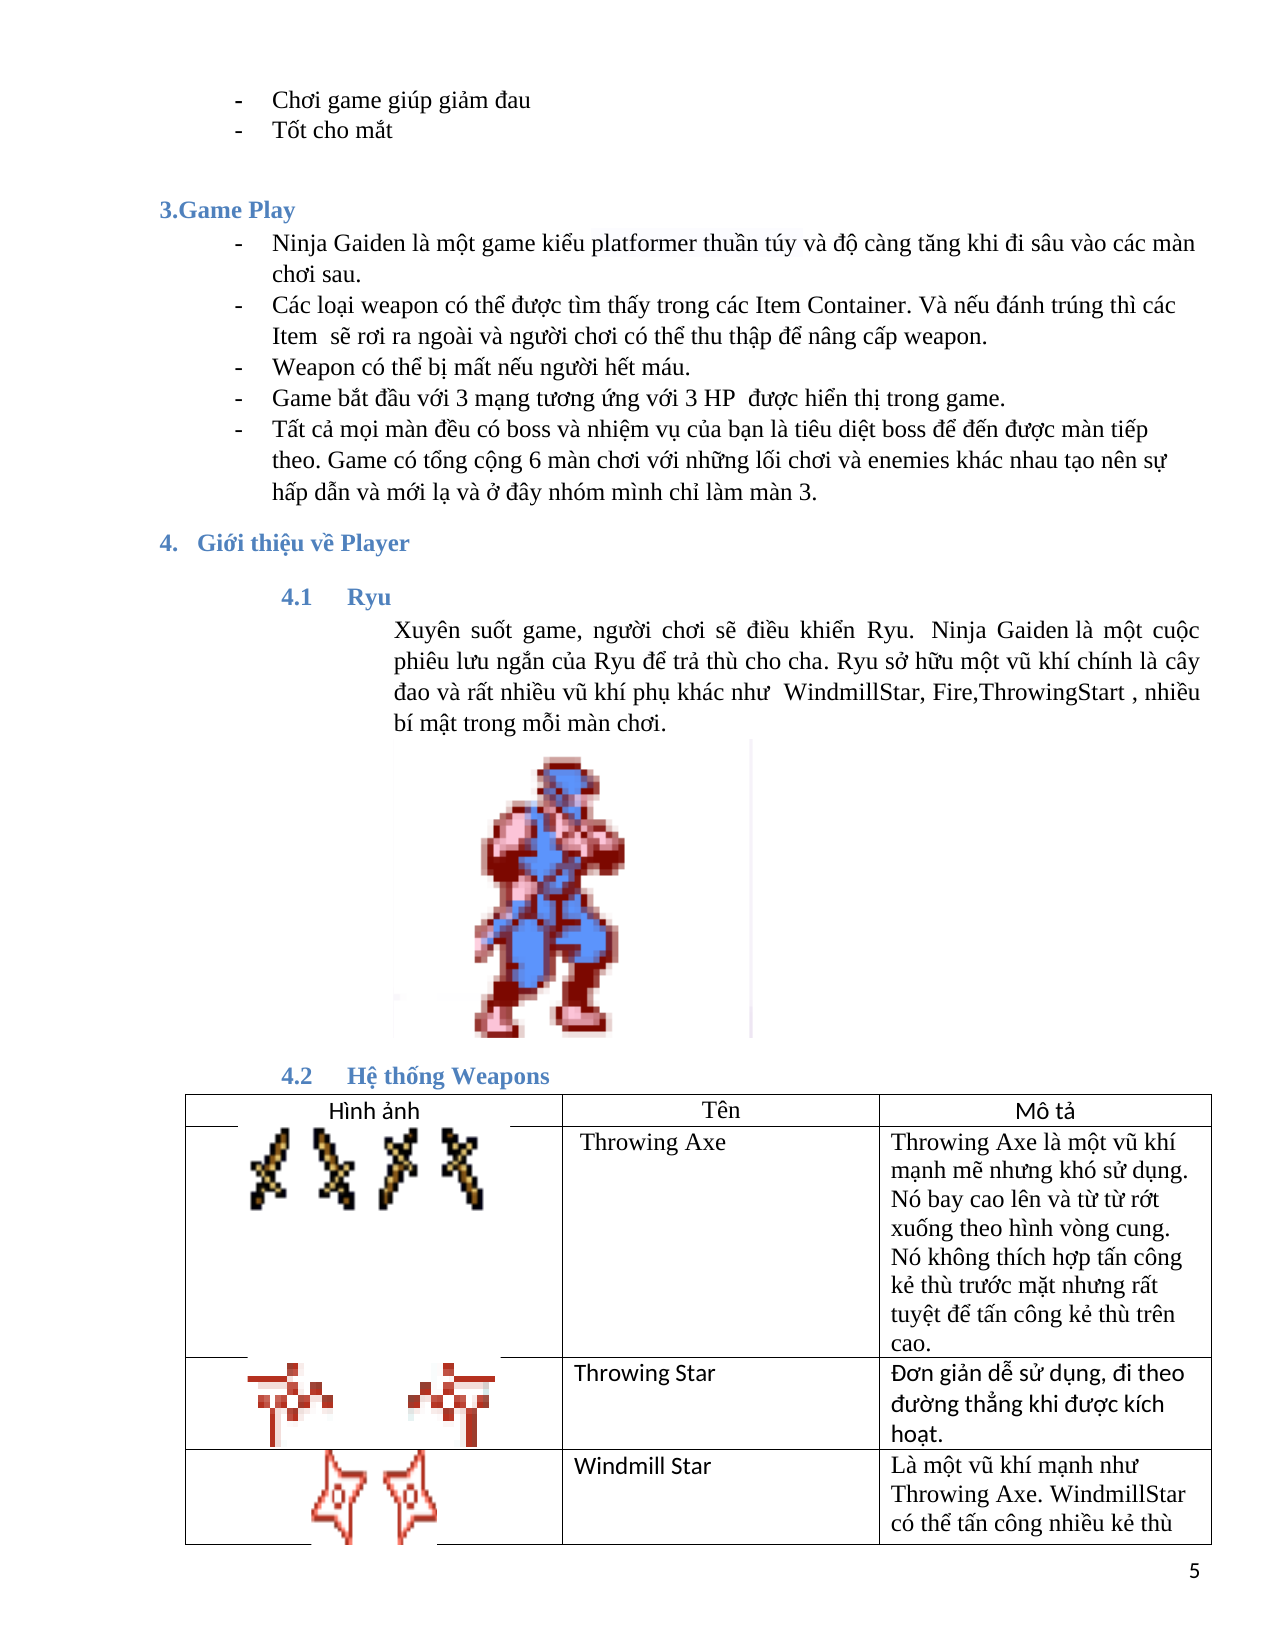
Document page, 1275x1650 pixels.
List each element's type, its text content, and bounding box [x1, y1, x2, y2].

list Tất cả mọi màn đều có boss và nhiệm vụ của bạn là tiêu diệt boss để đến được màn tiếp theo. Game có tổng cộng 6 màn chơi với những lối chơi và enemies khác nhau tạo nên sự hấp dẫn và mới lạ và ở đây nhóm mình chỉ làm màn 3. [234, 414, 1200, 505]
table_cell Windmill Star [563, 1450, 879, 1544]
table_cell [880, 1450, 1211, 1544]
table_header Mô tả [880, 1095, 1211, 1126]
table_cell [186, 1450, 311, 1544]
table_header Hình ảnh [186, 1095, 562, 1126]
list Ninja Gaiden là một game kiểu platformer thuần túy và độ càng tăng khi đi sâu vào các màn chơi sau. [234, 228, 1200, 288]
list Chơi game giúp giảm đau [234, 84, 1200, 114]
picture [311, 1450, 437, 1545]
subtitle Giới thiệu về Player [159, 528, 1200, 557]
table_cell Throwing Axe là một vũ khí mạnh mẽ nhưng khó sử dụng. Nó bay cao lên và từ từ rớt xuống theo hình vòng cung. Nó không thích hợp tấn công kẻ thù trước mặt nhưng rất tuyệt để tấn công kẻ thù trên cao. [880, 1127, 1211, 1357]
subtitle Hệ thống Weapons [244, 1061, 1200, 1090]
subtitle Ryu [244, 582, 1200, 611]
table_cell [186, 1358, 562, 1449]
table_cell Throwing Axe [563, 1127, 879, 1357]
table_cell Throwing Star [563, 1358, 879, 1449]
table_header Tên [563, 1095, 879, 1126]
list Tốt cho mắt [234, 114, 1200, 174]
subtitle 3.Game Play [159, 195, 1200, 224]
table_cell [437, 1450, 562, 1544]
picture [393, 739, 753, 1038]
table_cell Đơn giản dễ sử dụng, đi theo đường thẳng khi được kích hoạt. [880, 1358, 1211, 1449]
picture [247, 1357, 501, 1447]
picture [238, 1126, 511, 1214]
list Weapon có thể bị mất nếu người hết máu. [234, 352, 1200, 381]
table_cell [186, 1127, 562, 1357]
list Xuyên suốt game, người chơi sẽ điều khiển Ryu. Ninja Gaiden là một cuộc phiêu lưu ngắn của Ryu để trả thù cho cha. Ryu sở hữu một vũ khí chính là cây đao và rất nhiều vũ khí phụ khác như WindmillStar, Fire,ThrowingStart , nhiều bí mật trong mỗi màn chơi. [394, 615, 1200, 737]
list Các loại weapon có thể được tìm thấy trong các Item Container. Và nếu đánh trúng thì các Item sẽ rơi ra ngoài và người chơi có thể thu thập để nâng cấp weapon. [234, 290, 1200, 350]
list Game bắt đầu với 3 mạng tương ứng với 3 HP được hiển thị trong game. [234, 383, 1200, 412]
